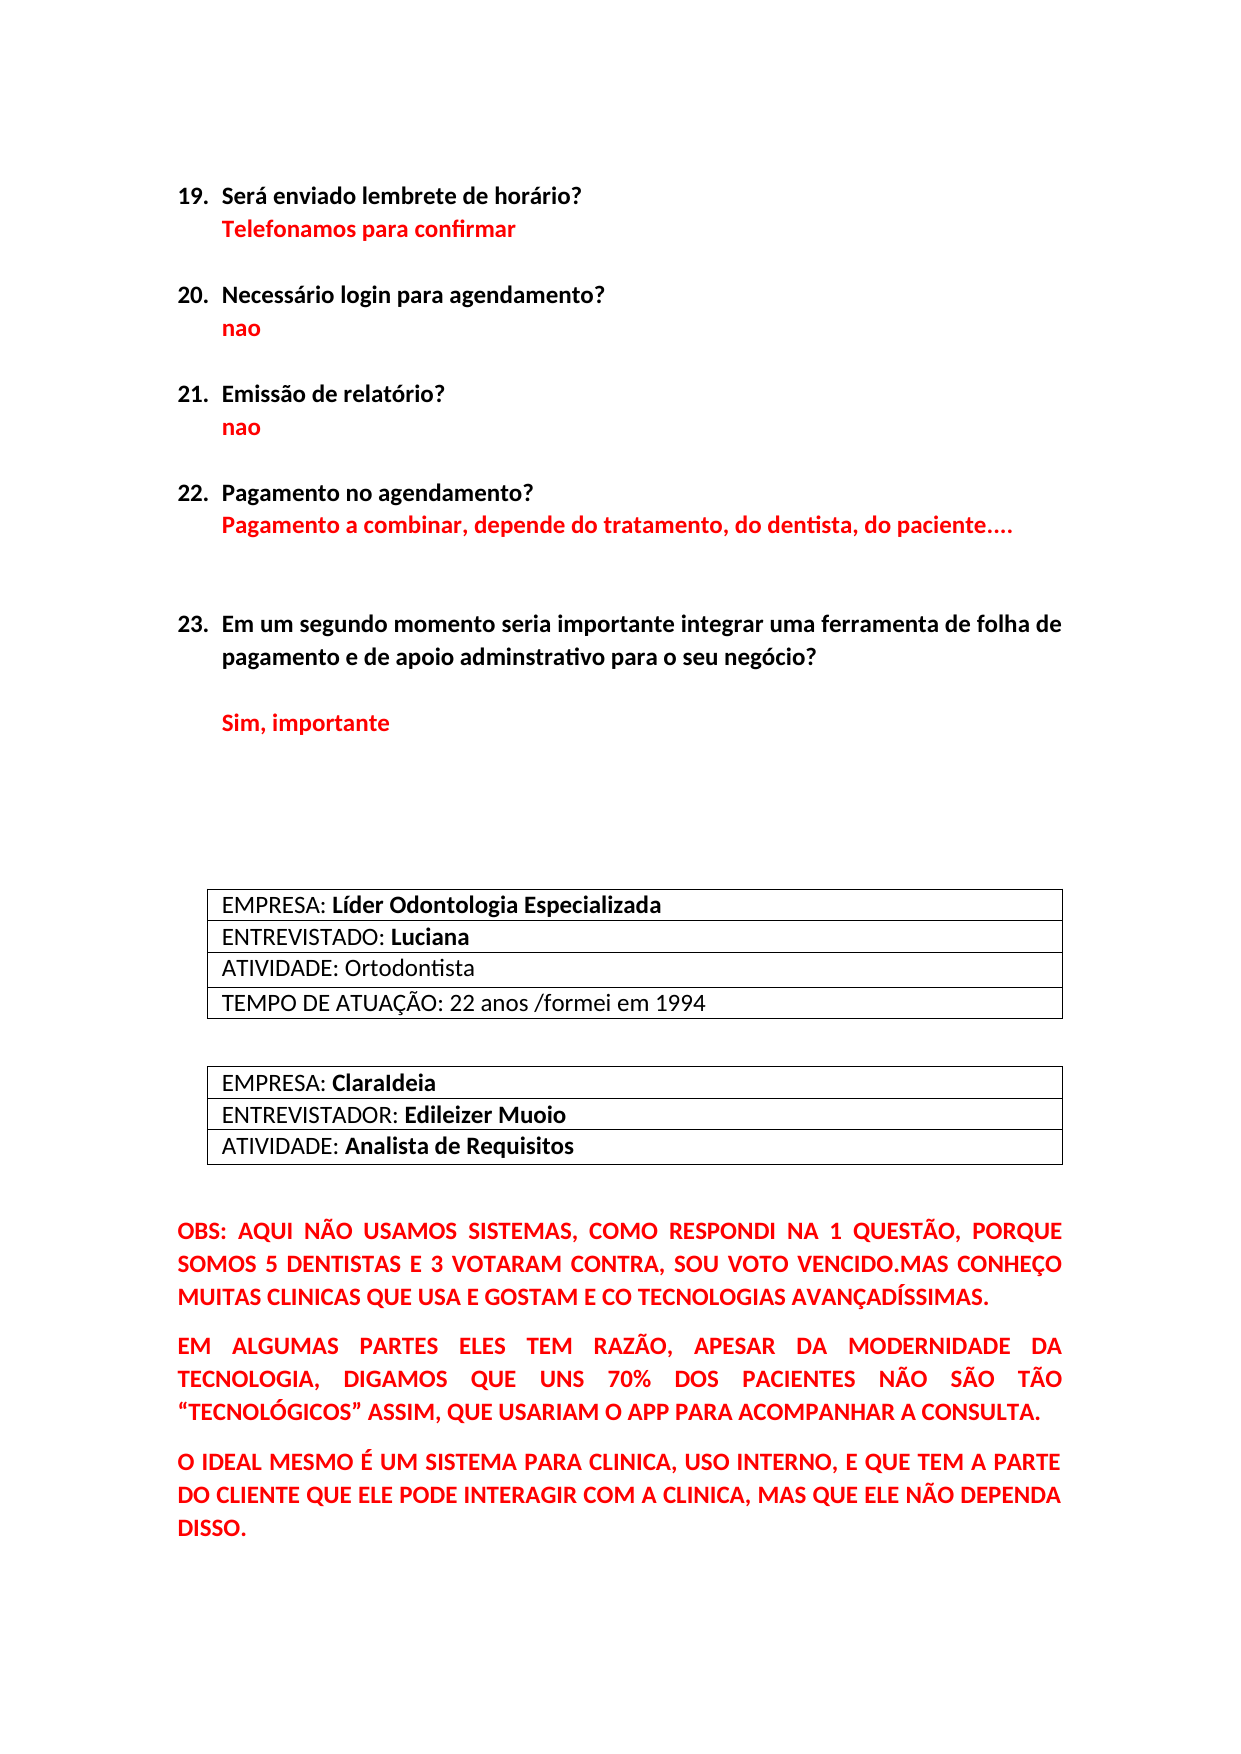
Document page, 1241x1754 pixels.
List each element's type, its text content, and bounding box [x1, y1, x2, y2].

list Necessário login para agendamento? [177, 279, 1063, 310]
list Telefonamos para confirmar [222, 213, 1063, 244]
text OBS: AQUI NÃO USAMOS SISTEMAS, COMO RESPONDI NA 1 QUESTÃO, PORQUE SOMOS 5 DENTISTAS E 3 VOTARAM CONTRA, SOU VOTO VENCIDO.MAS CONHEÇO MUITAS CLINICAS QUE USA E GOSTAM E CO TECNOLOGIAS AVANÇADÍSSIMAS. [177, 1215, 1063, 1311]
table_cell ATIVIDADE: Ortodontista [208, 953, 1062, 987]
list Emissão de relatório? [177, 378, 1063, 408]
list Em um segundo momento seria importante integrar uma ferramenta de folha de pagamento e de apoio adminstrativo para o seu negócio? [177, 608, 1063, 672]
list Sim, importante [222, 707, 1063, 738]
text EM ALGUMAS PARTES ELES TEM RAZÃO, APESAR DA MODERNIDADE DA TECNOLOGIA, DIGAMOS QUE UNS 70% DOS PACIENTES NÃO SÃO TÃO “TECNOLÓGICOS” ASSIM, QUE USARIAM O APP PARA ACOMPANHAR A CONSULTA. [177, 1330, 1063, 1427]
table_cell ATIVIDADE: Analista de Requisitos [208, 1130, 1062, 1164]
list Será enviado lembrete de horário? [177, 181, 1063, 211]
text O IDEAL MESMO É UM SISTEMA PARA CLINICA, USO INTERNO, E QUE TEM A PARTE DO CLIENTE QUE ELE PODE INTERAGIR COM A CLINICA, MAS QUE ELE NÃO DEPENDA DISSO. [177, 1446, 1063, 1542]
table_cell ENTREVISTADO: Luciana [208, 921, 1062, 952]
table_cell ENTREVISTADOR: Edileizer Muoio [208, 1099, 1062, 1129]
list Pagamento no agendamento? [177, 477, 1063, 507]
list nao [222, 312, 1063, 343]
table_cell TEMPO DE ATUAÇÃO: 22 anos /formei em 1994 [208, 988, 1062, 1018]
list Pagamento a combinar, depende do tratamento, do dentista, do paciente.... [222, 510, 1063, 540]
table_header EMPRESA: Líder Odontologia Especializada [208, 890, 1062, 920]
list nao [222, 411, 1063, 441]
table_header EMPRESA: ClaraIdeia [208, 1067, 1062, 1098]
